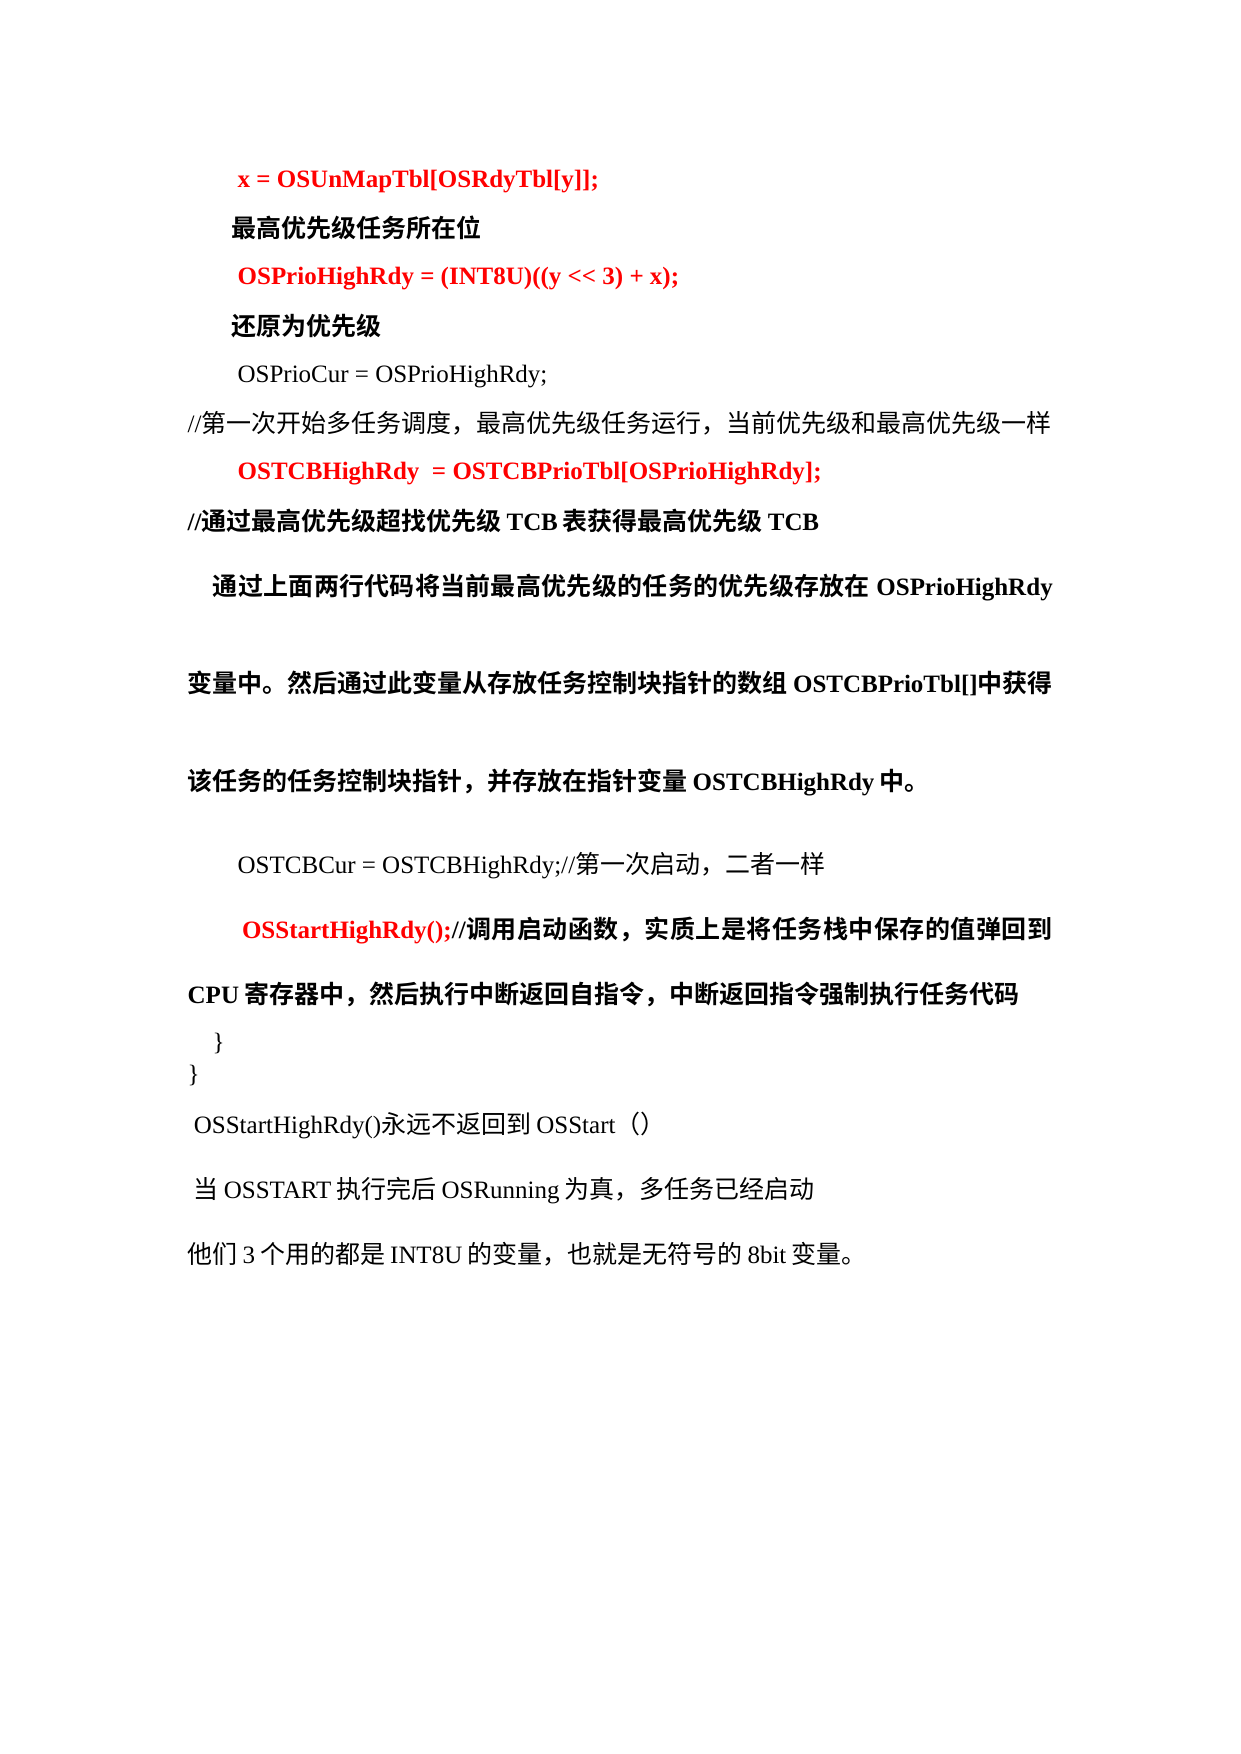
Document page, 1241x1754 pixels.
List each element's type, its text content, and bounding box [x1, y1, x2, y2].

text OSStartHighRdy()永远不返回到OSStart（） [187, 1090, 1053, 1155]
text OSPrioHighRdy = (INT8U)((y << 3) + x); [187, 259, 1053, 292]
text 通过上面两行代码将当前最高优先级的任务的优先级存放在OSPrioHighRdy变量中。然后通过此变量从存放任务控制块指针的数组OSTCBPrioTbl[]中获得该任务的任务控制块指针，并存放在指针变量OSTCBHighRdy中。 [187, 552, 1053, 812]
text OSPrioCur = OSPrioHighRdy; [187, 357, 1053, 389]
text 当OSSTART执行完后OSRunning为真，多任务已经启动 [187, 1155, 1053, 1220]
text 最高优先级任务所在位 [187, 194, 1053, 259]
text 还原为优先级 [187, 292, 1053, 357]
text } [187, 1058, 1053, 1090]
text OSTCBCur = OSTCBHighRdy;//第一次启动，二者一样 [187, 830, 1053, 895]
text } [187, 1025, 1053, 1058]
text 他们3个用的都是INT8U的变量，也就是无符号的8bit变量。 [187, 1220, 1053, 1285]
text //第一次开始多任务调度，最高优先级任务运行，当前优先级和最高优先级一样 [187, 389, 1053, 454]
text //通过最高优先级超找优先级TCB表获得最高优先级TCB [187, 487, 1053, 552]
text OSTCBHighRdy = OSTCBPrioTbl[OSPrioHighRdy]; [187, 454, 1053, 487]
text x = OSUnMapTbl[OSRdyTbl[y]]; [187, 162, 1053, 194]
text OSStartHighRdy();//调用启动函数，实质上是将任务栈中保存的值弹回到CPU寄存器中，然后执行中断返回自指令，中断返回指令强制执行任务代码 [187, 895, 1053, 1025]
